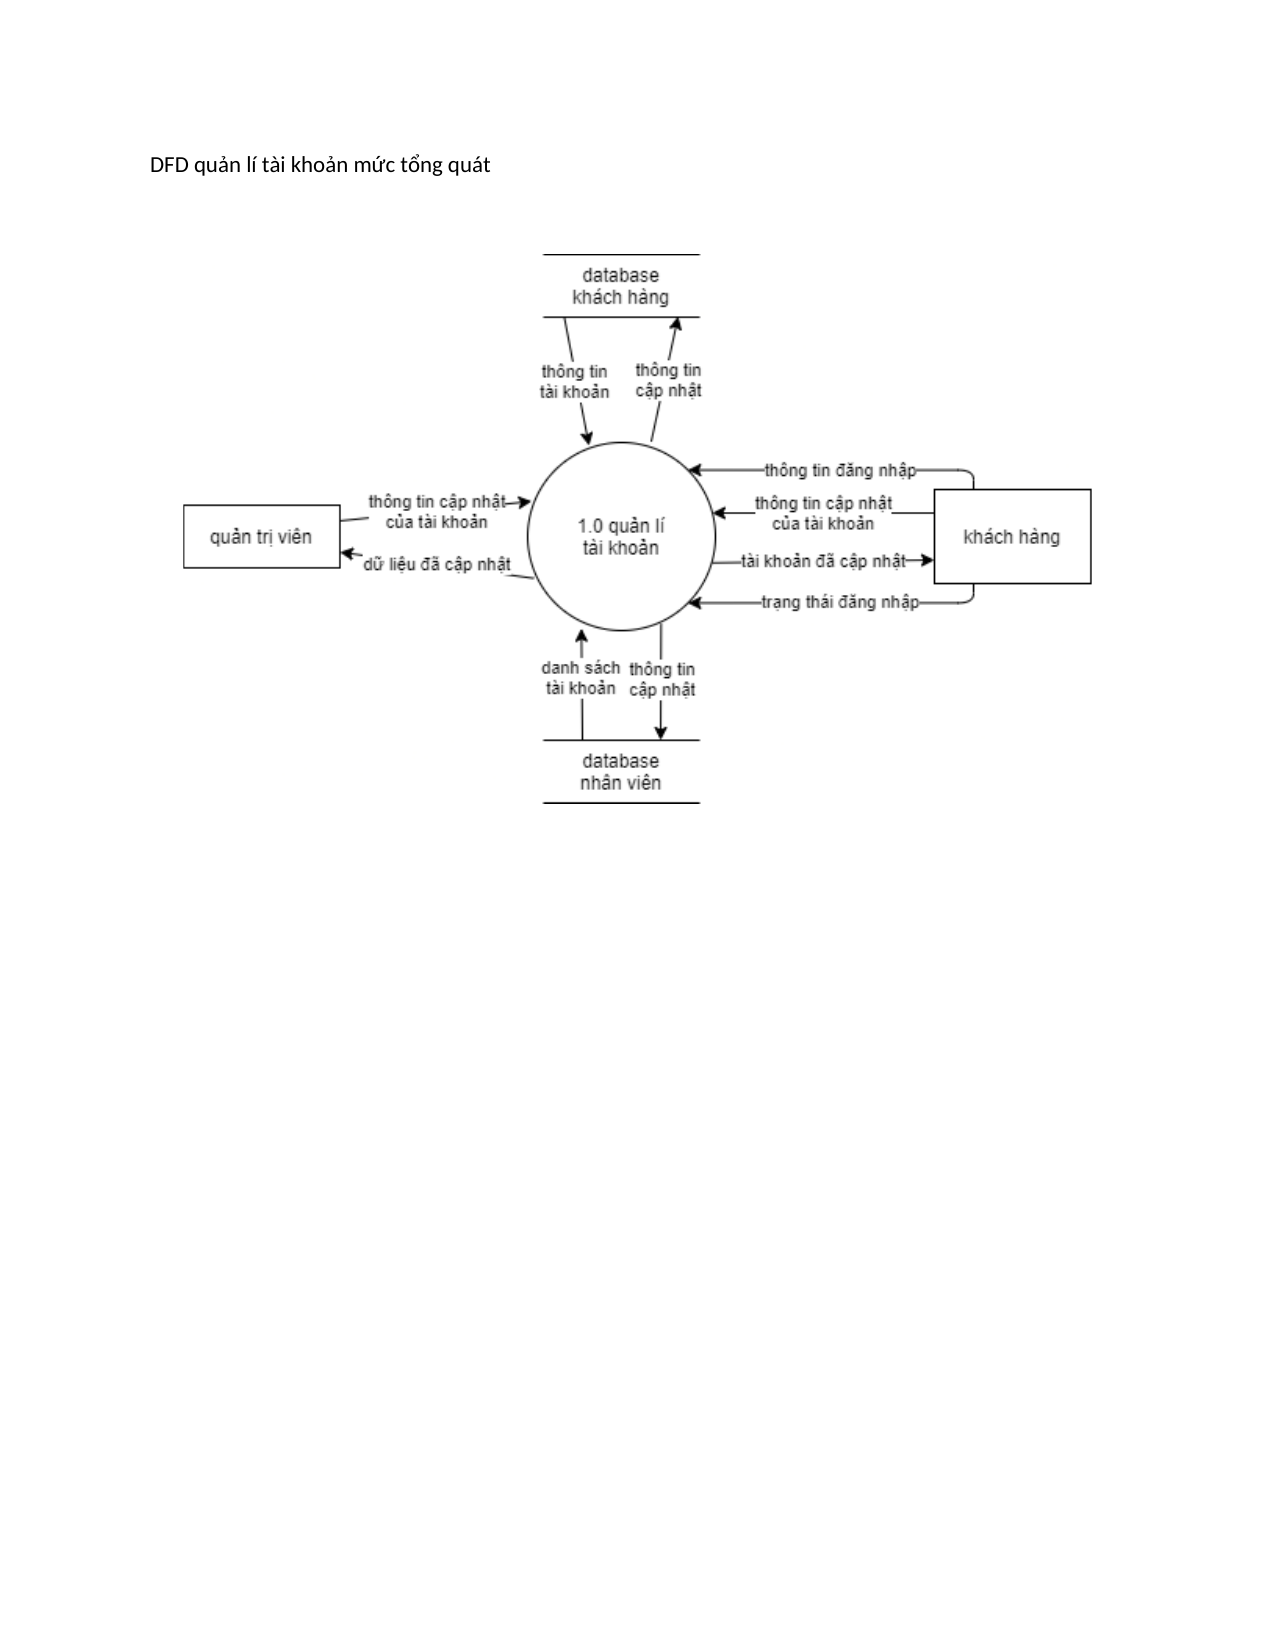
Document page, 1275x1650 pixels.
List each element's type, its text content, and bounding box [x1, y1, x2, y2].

picture [183, 254, 1092, 804]
text DFD quản lí tài khoản mức tổng quát [150, 150, 1125, 178]
